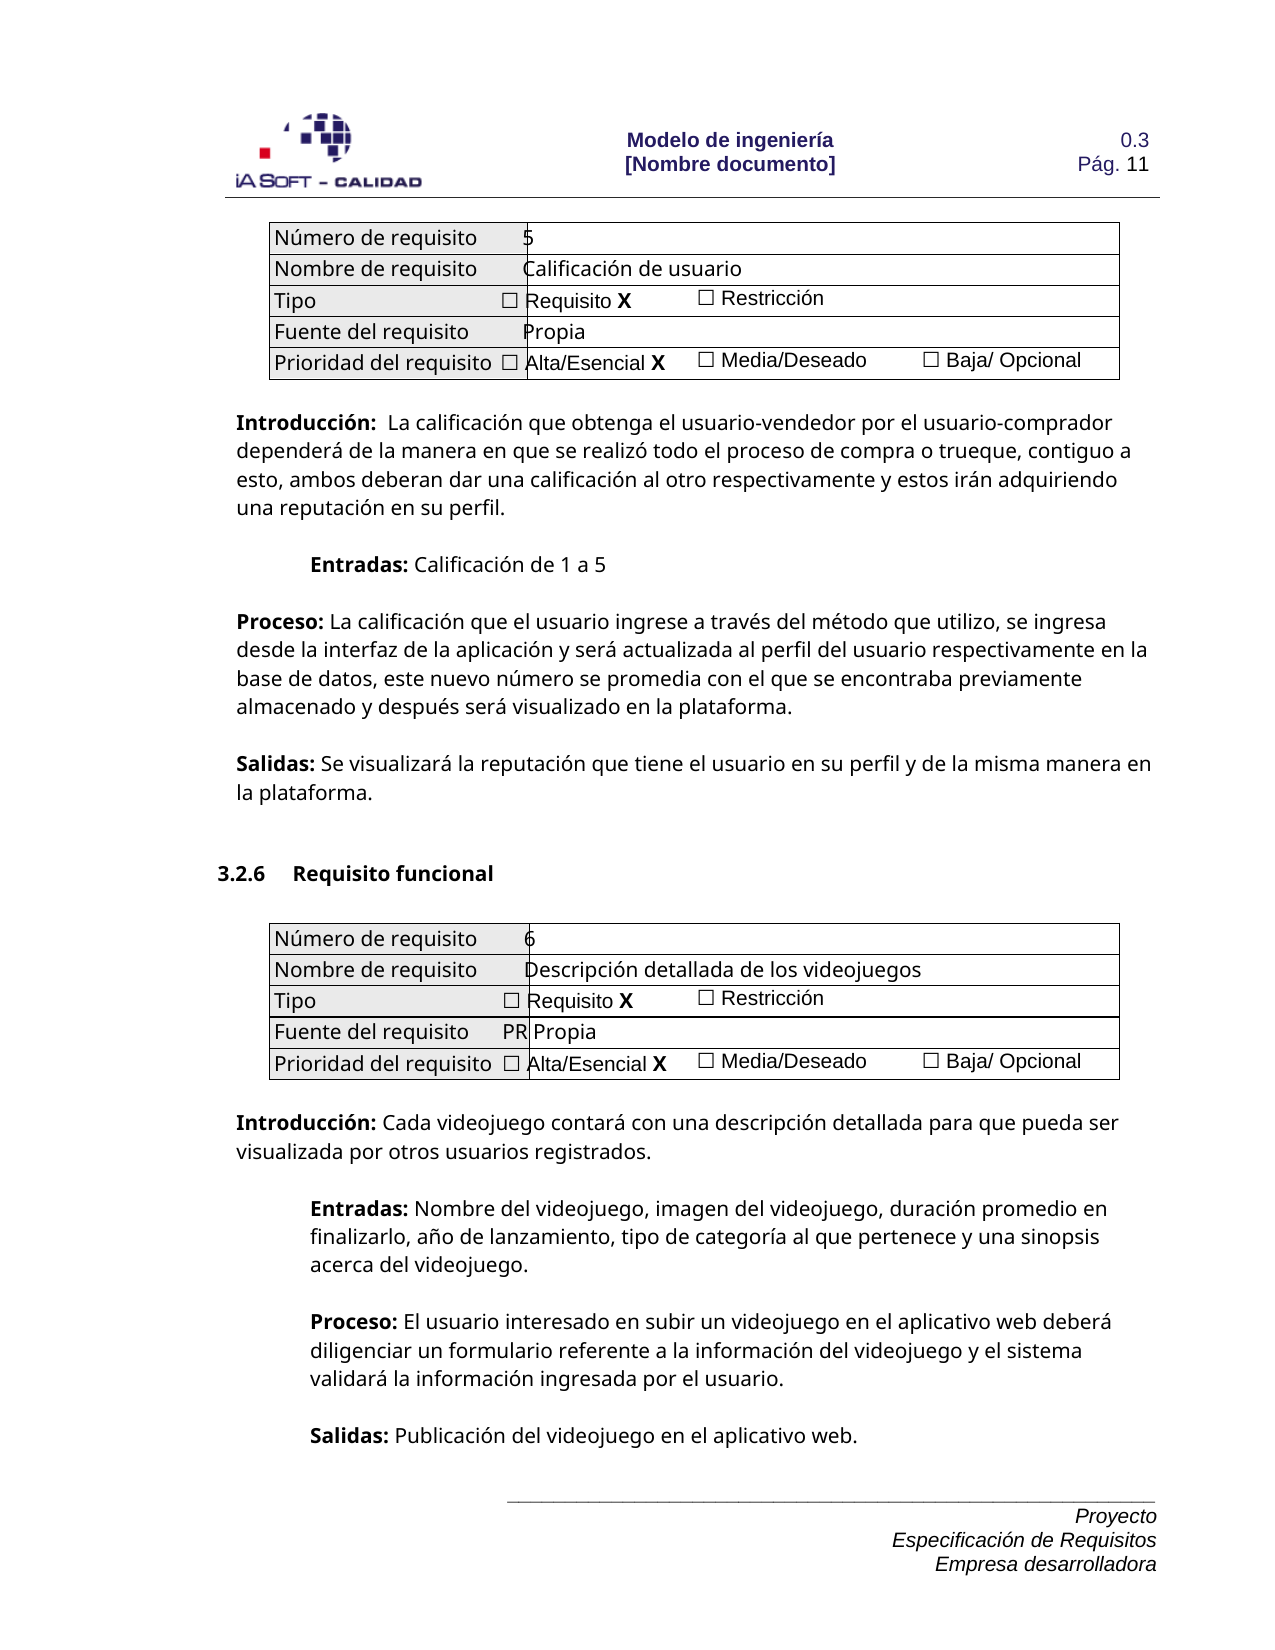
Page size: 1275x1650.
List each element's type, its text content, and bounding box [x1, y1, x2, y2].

table_cell ☐ Requisito X [530, 986, 717, 1016]
table_cell Fuente del requisito [270, 317, 527, 347]
text Proceso: El usuario interesado en subir un videojuego en el aplicativo web deberá diligenciar un formulario referente a la información del videojuego y el sistema validará la información ingresada por el usuario. [310, 1307, 1157, 1393]
table_cell ☐ Requisito X [528, 286, 717, 316]
table_cell Fuente del requisito [270, 1018, 529, 1048]
text Entradas: Calificación de 1 a 5 [310, 550, 1157, 579]
text Introducción: Cada videojuego contará con una descripción detallada para que pueda ser visualizada por otros usuarios registrados. [236, 1108, 1157, 1165]
table_cell Nombre de requisito [270, 255, 527, 285]
table_cell Prioridad del requisito [270, 348, 527, 378]
table_cell Tipo [270, 986, 529, 1016]
table_header 5 [528, 223, 1119, 253]
table_cell Prioridad del requisito [270, 1049, 529, 1079]
table_cell Propia [528, 317, 1119, 347]
table_cell Descripción detallada de los videojuegos [530, 955, 1119, 985]
table_cell PR Propia [530, 1018, 1119, 1048]
table_cell ☐ Restricción [717, 286, 1119, 316]
table_cell Tipo [270, 286, 527, 316]
table_cell ☐ Media/Deseado [717, 1049, 942, 1079]
picture [236, 113, 425, 191]
table_header 6 [530, 924, 1119, 954]
text Salidas: Se visualizará la reputación que tiene el usuario en su perfil y de la misma manera en la plataforma. [236, 749, 1157, 806]
table_cell ☐ Media/Deseado [717, 348, 942, 378]
text Entradas: Nombre del videojuego, imagen del videojuego, duración promedio en finalizarlo, año de lanzamiento, tipo de categoría al que pertenece y una sinopsis acerca del videojuego. [310, 1194, 1157, 1279]
table_cell Calificación de usuario [528, 255, 1119, 285]
table_cell Nombre de requisito [270, 955, 529, 985]
table_cell ☐ Alta/Esencial X [530, 1049, 717, 1079]
table_cell ☐ Baja/ Opcional [942, 348, 1119, 378]
text Proceso: La calificación que el usuario ingrese a través del método que utilizo, se ingresa desde la interfaz de la aplicación y será actualizada al perfil del usuario respectivamente en la base de datos, este nuevo número se promedia con el que se encontraba previamente almacenado y después será visualizado en la plataforma. [236, 607, 1157, 721]
table_cell ☐ Restricción [717, 986, 1119, 1016]
table_cell ☐ Baja/ Opcional [942, 1049, 1119, 1079]
table_header Número de requisito [270, 924, 529, 954]
table_header Número de requisito [270, 223, 527, 253]
text Salidas: Publicación del videojuego en el aplicativo web. [310, 1421, 1157, 1450]
text Introducción: La calificación que obtenga el usuario-vendedor por el usuario-comprador dependerá de la manera en que se realizó todo el proceso de compra o trueque, contiguo a esto, ambos deberan dar una calificación al otro respectivamente y estos irán adquiriendo una reputación en su perfil. [236, 408, 1157, 522]
table_cell ☐ Alta/Esencial X [528, 348, 717, 378]
list Requisito funcional [217, 859, 1157, 888]
